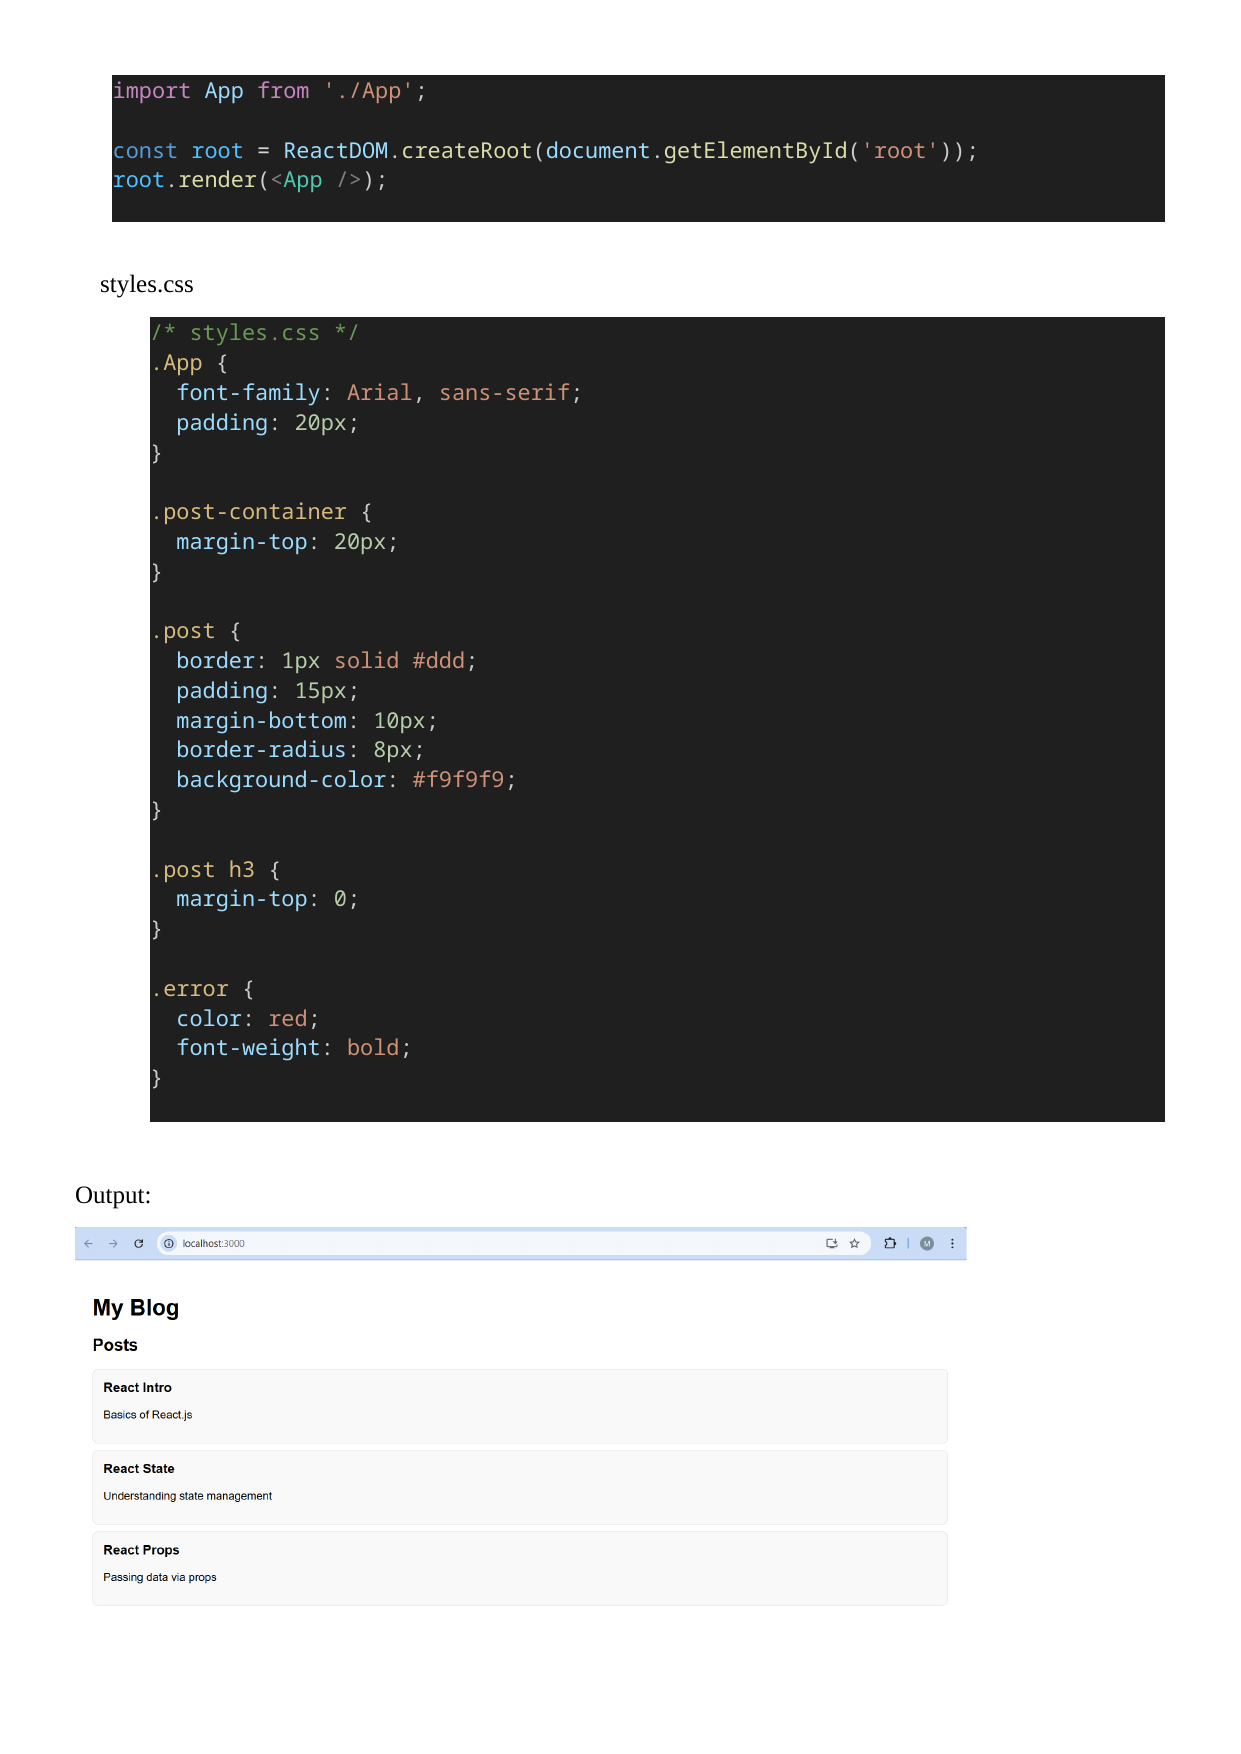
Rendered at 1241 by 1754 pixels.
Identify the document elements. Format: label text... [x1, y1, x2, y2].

text /* styles.css */ [150, 317, 1165, 347]
text } [150, 913, 1165, 943]
text .error { [150, 973, 1165, 1003]
text Output: [75, 1180, 1165, 1208]
text padding: 20px; [150, 407, 1165, 437]
text color: red; [150, 1003, 1165, 1032]
text margin-top: 0; [150, 883, 1165, 913]
text .post { [150, 615, 1165, 645]
text margin-top: 20px; [150, 526, 1165, 556]
text } [150, 437, 1165, 466]
text margin-bottom: 10px; [150, 705, 1165, 734]
text font-weight: bold; [150, 1032, 1165, 1062]
text padding: 15px; [150, 675, 1165, 705]
text root.render(<App />); [112, 164, 1165, 194]
text border-radius: 8px; [150, 734, 1165, 764]
text } [150, 556, 1165, 586]
picture [75, 1227, 967, 1667]
text import App from './App'; [112, 75, 1165, 105]
text } [150, 1062, 1165, 1092]
text .App { [150, 347, 1165, 377]
text .post-container { [150, 496, 1165, 526]
text const root = ReactDOM.createRoot(document.getElementById('root')); [112, 134, 1165, 164]
text border: 1px solid #ddd; [150, 645, 1165, 675]
text } [150, 794, 1165, 824]
text .post h3 { [150, 854, 1165, 883]
text background-color: #f9f9f9; [150, 764, 1165, 794]
text font-family: Arial, sans-serif; [150, 377, 1165, 407]
text styles.css [75, 269, 1165, 298]
